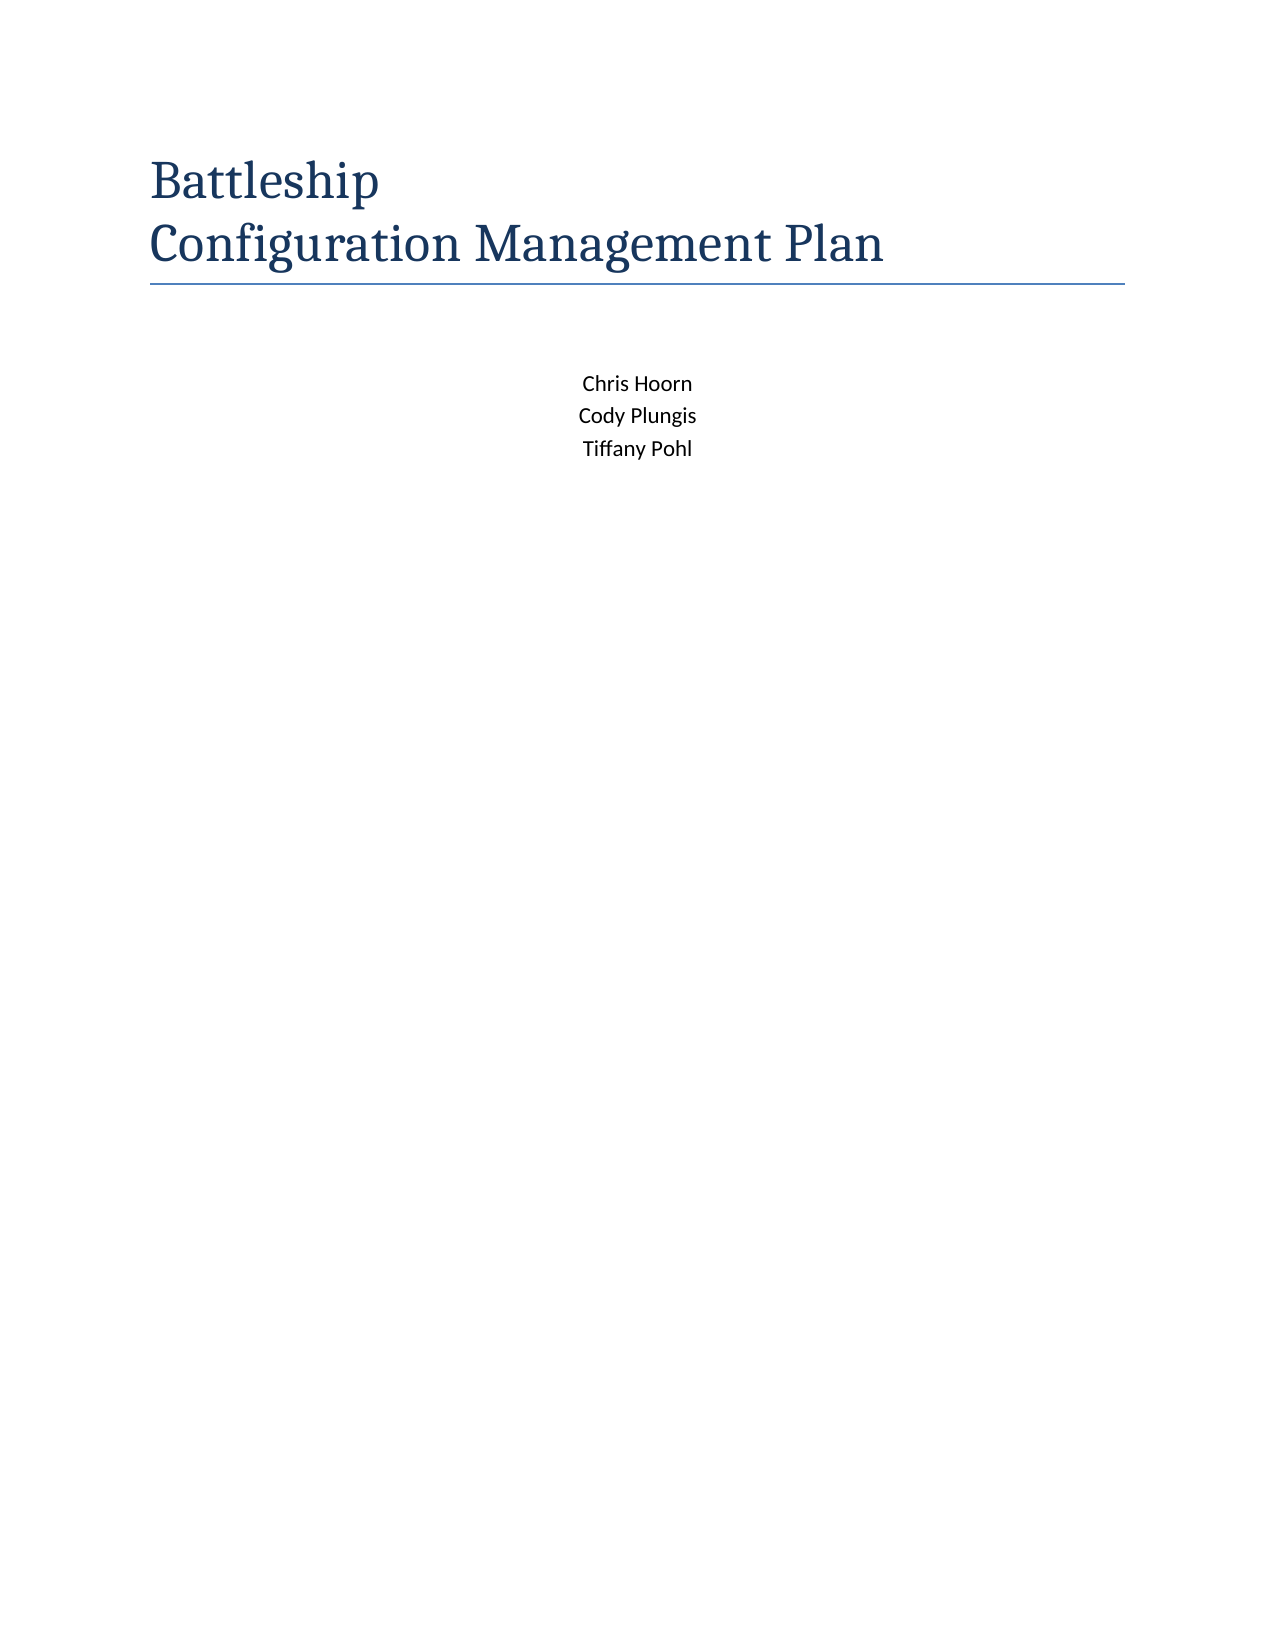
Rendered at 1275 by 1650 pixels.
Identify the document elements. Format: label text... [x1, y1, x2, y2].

title Battleship Configuration Management Plan [150, 150, 1125, 283]
text Chris Hoorn Cody Plungis Tiffany Pohl [150, 369, 1125, 462]
